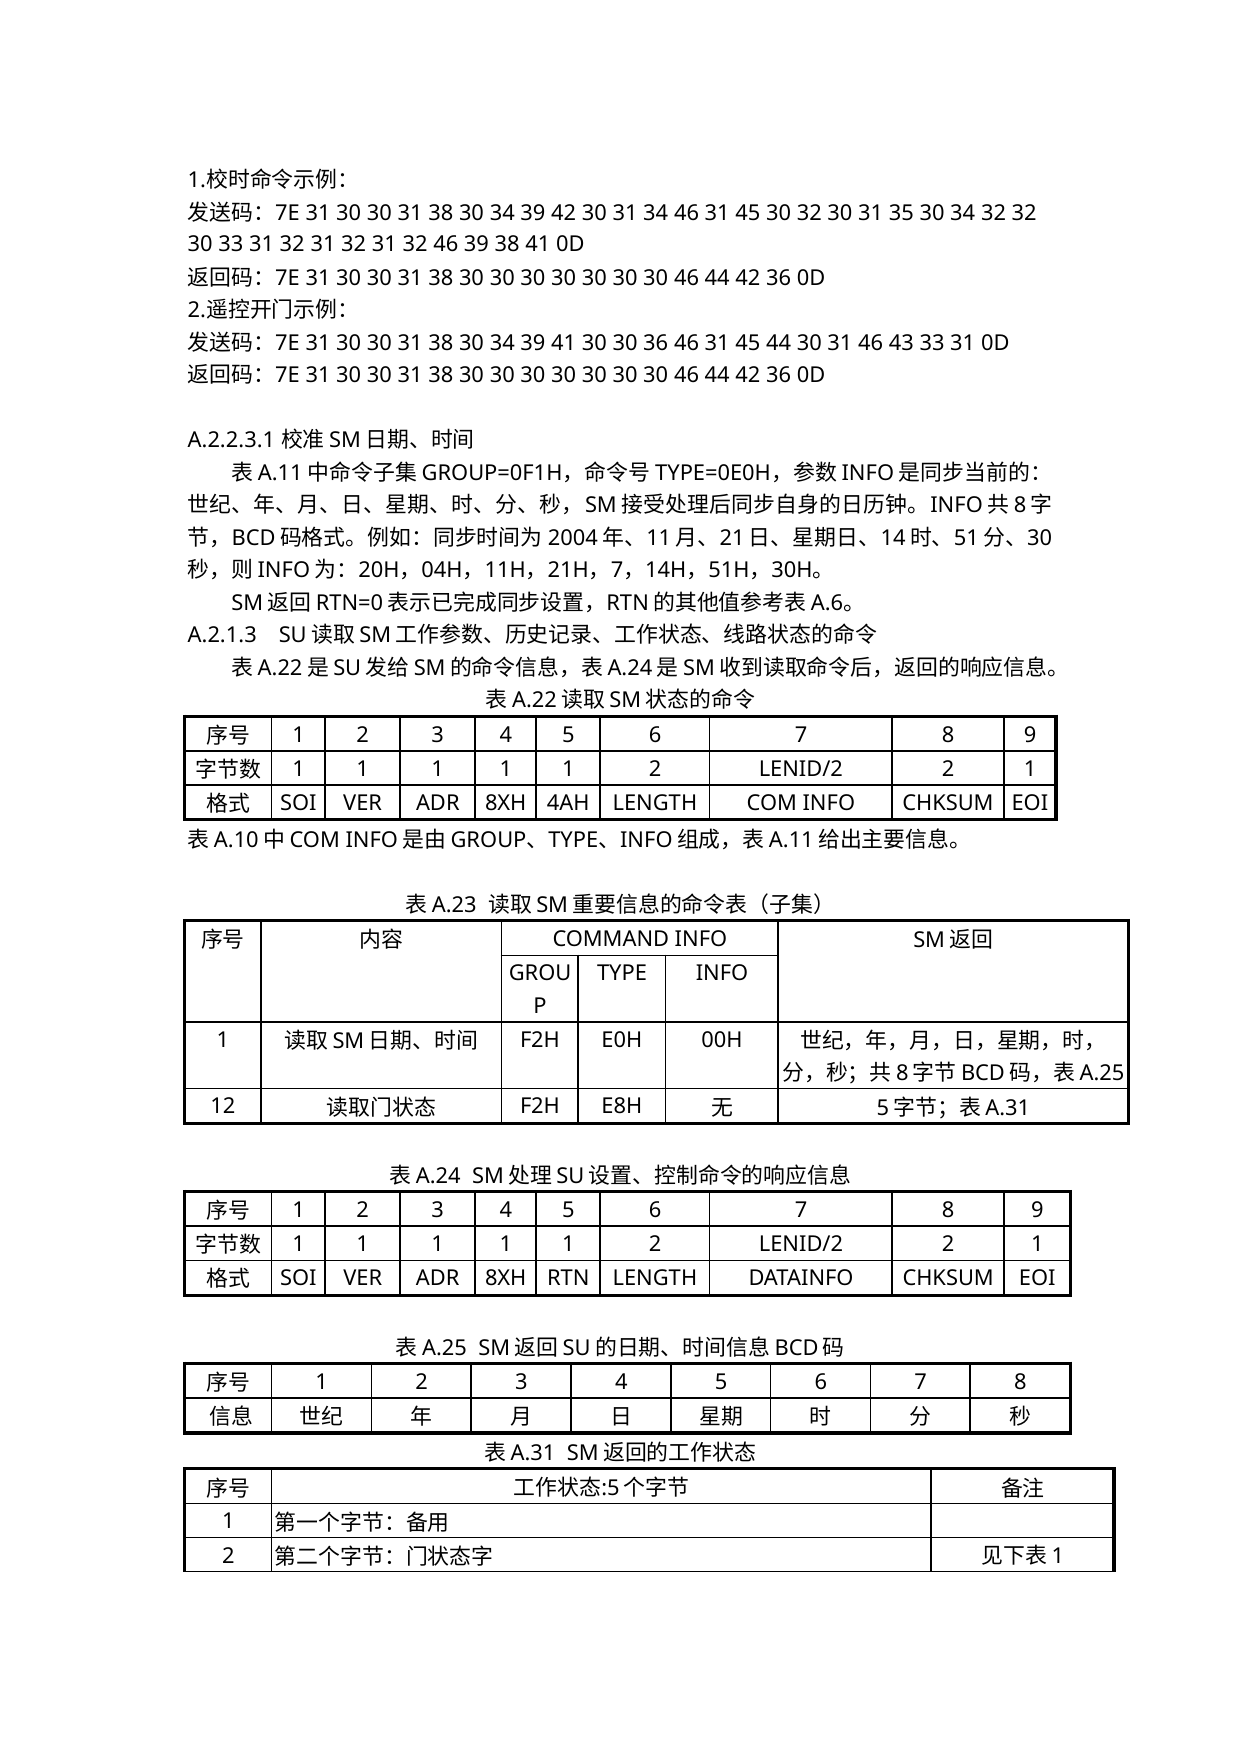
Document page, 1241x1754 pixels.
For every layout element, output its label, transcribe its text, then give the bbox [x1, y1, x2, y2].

table_cell 1 [272, 1227, 324, 1259]
table_cell 格式 [186, 786, 271, 818]
text 返回码：7E 31 30 30 31 38 30 30 30 30 30 30 30 46 44 42 36 0D [187, 357, 1053, 389]
table_header 工作状态:5个字节 [272, 1470, 930, 1503]
table_cell 读取门状态 [262, 1089, 501, 1122]
table_cell EOI [1005, 1261, 1069, 1293]
table_cell 12 [186, 1089, 260, 1122]
table_header 6 [771, 1365, 870, 1397]
table_cell 1 [186, 1023, 260, 1088]
table_cell 世纪，年，月，日，星期，时，分，秒；共8字节BCD码，表A.25 [779, 1023, 1127, 1088]
text SU读取SM工作参数、历史记录、工作状态、线路状态的命令 [187, 617, 1053, 649]
table_cell 世纪 [272, 1399, 371, 1431]
table_cell [932, 1504, 1112, 1537]
table_cell COM INFO [710, 786, 891, 818]
table_header 1 [272, 1193, 324, 1225]
table_header 9 [1005, 1193, 1069, 1225]
table_cell 月 [472, 1399, 570, 1431]
table_header 序号 [186, 718, 271, 750]
table_header 8 [893, 718, 1003, 750]
table_cell 00H [666, 1023, 777, 1088]
table_cell 2 [893, 1227, 1003, 1259]
table_header 4 [476, 718, 535, 750]
table_cell DATAINFO [710, 1261, 891, 1293]
text 表A.31 SM返回的工作状态 [187, 1435, 1053, 1467]
table_cell GROUP [502, 956, 577, 1021]
table_cell 无 [666, 1089, 777, 1122]
table_cell 日 [572, 1399, 670, 1431]
table_cell LENID/2 [710, 752, 891, 784]
text SM返回RTN=0表示已完成同步设置，RTN的其他值参考表A.6。 [187, 584, 1053, 617]
table_cell LENID/2 [710, 1227, 891, 1259]
table_cell CHKSUM [893, 1261, 1003, 1293]
text 表A.22是SU发给SM的命令信息，表A.24是SM收到读取命令后，返回的响应信息。 [187, 649, 1053, 682]
table_cell VER [326, 1261, 399, 1293]
table_header 序号 [186, 1365, 271, 1397]
table_cell F2H [502, 1089, 577, 1122]
table_cell INFO [666, 956, 777, 1021]
table_cell 1 [326, 1227, 399, 1259]
table_header 6 [601, 718, 709, 750]
table_cell 2 [601, 1227, 709, 1259]
table_header 4 [476, 1193, 535, 1225]
table_header 6 [601, 1193, 709, 1225]
table_cell LENGTH [601, 786, 709, 818]
table_header 序号 [186, 922, 260, 1021]
table_cell 1 [401, 1227, 474, 1259]
text 发送码：7E 31 30 30 31 38 30 34 39 42 30 31 34 46 31 45 30 32 30 31 35 30 34 32 32 30 33 31 32 31 32 31 32 46 39 38 41 0D [187, 194, 1053, 259]
table_cell EOI [1005, 786, 1054, 818]
table_cell E8H [579, 1089, 665, 1122]
table_header 8 [893, 1193, 1003, 1225]
table_cell 星期 [672, 1399, 770, 1431]
table_cell 2 [186, 1538, 271, 1571]
table_header 7 [710, 718, 891, 750]
table_header 内容 [262, 922, 501, 1021]
table_header 2 [326, 718, 399, 750]
table_cell 字节数 [186, 752, 271, 784]
table_cell 2 [893, 752, 1003, 784]
table_cell 年 [372, 1399, 470, 1431]
table_header 3 [401, 718, 474, 750]
table_cell LENGTH [601, 1261, 709, 1293]
table_header 3 [401, 1193, 474, 1225]
text 1.校时命令示例： [187, 162, 1053, 194]
table_cell 1 [476, 1227, 535, 1259]
table_cell 见下表1 [932, 1538, 1112, 1571]
table_cell ADR [401, 1261, 474, 1293]
table_cell 8XH [476, 786, 535, 818]
table_cell SOI [272, 1261, 324, 1293]
table_header 3 [472, 1365, 570, 1397]
table_cell F2H [502, 1023, 577, 1088]
table_header 1 [272, 718, 324, 750]
table_header 7 [871, 1365, 969, 1397]
table_header 2 [326, 1193, 399, 1225]
table_cell 第一个字节：备用 [272, 1504, 930, 1537]
text 表A.24 SM处理SU设置、控制命令的响应信息 [187, 1157, 1053, 1190]
table_header 序号 [186, 1470, 271, 1503]
table_header 序号 [186, 1193, 271, 1225]
table_cell 字节数 [186, 1227, 271, 1259]
table_cell 1 [537, 752, 599, 784]
text 返回码：7E 31 30 30 31 38 30 30 30 30 30 30 30 46 44 42 36 0D [187, 259, 1053, 292]
text 2.遥控开门示例： [187, 292, 1053, 324]
table_header 1 [272, 1365, 371, 1397]
text 表A.10中COM INFO是由GROUP、TYPE、INFO组成，表A.11给出主要信息。 [187, 821, 1053, 854]
table_cell 2 [601, 752, 709, 784]
table_cell 秒 [971, 1399, 1069, 1431]
table_cell E0H [579, 1023, 665, 1088]
table_cell 8XH [476, 1261, 535, 1293]
table_header COMMAND INFO [502, 922, 777, 954]
table_cell VER [326, 786, 399, 818]
table_cell 1 [401, 752, 474, 784]
table_cell 分 [871, 1399, 969, 1431]
table_header 5 [672, 1365, 770, 1397]
table_cell 1 [537, 1227, 599, 1259]
table_cell 1 [1005, 752, 1054, 784]
table_header 4 [572, 1365, 670, 1397]
table_cell TYPE [579, 956, 665, 1021]
text 发送码：7E 31 30 30 31 38 30 34 39 41 30 30 36 46 31 45 44 30 31 46 43 33 31 0D [187, 324, 1053, 357]
list A.2.2.3.1 校准SM日期、时间 [187, 422, 1053, 454]
text 表A.23 读取SM重要信息的命令表（子集） [187, 886, 1053, 919]
table_cell 1 [326, 752, 399, 784]
table_header 5 [537, 718, 599, 750]
table_header SM返回 [779, 922, 1127, 1021]
table_header 备注 [932, 1470, 1112, 1503]
text 表A.25 SM返回SU的日期、时间信息BCD码 [187, 1329, 1053, 1362]
table_cell 1 [186, 1504, 271, 1537]
table_cell 格式 [186, 1261, 271, 1293]
text 表A.22读取SM状态的命令 [187, 682, 1053, 714]
table_cell SOI [272, 786, 324, 818]
table_header 9 [1005, 718, 1054, 750]
table_cell 5字节；表A.31 [779, 1089, 1127, 1122]
table_cell CHKSUM [893, 786, 1003, 818]
table_header 7 [710, 1193, 891, 1225]
table_cell 信息 [186, 1399, 271, 1431]
table_header 2 [372, 1365, 470, 1397]
text 表A.11中命令子集GROUP=0F1H，命令号TYPE=0E0H，参数INFO是同步当前的：世纪、年、月、日、星期、时、分、秒，SM接受处理后同步自身的日历钟。INFO共8字节，BCD码格式。例如：同步时间为2004年、11月、21日、星期日、14时、51分、30秒，则INFO为：20H，04H，11H，21H，7，14H，51H，30H。 [187, 454, 1053, 584]
table_cell 时 [771, 1399, 870, 1431]
table_cell 1 [476, 752, 535, 784]
table_header 8 [971, 1365, 1069, 1397]
table_cell 读取SM日期、时间 [262, 1023, 501, 1088]
table_cell 1 [1005, 1227, 1069, 1259]
table_cell ADR [401, 786, 474, 818]
table_header 5 [537, 1193, 599, 1225]
table_cell RTN [537, 1261, 599, 1293]
table_cell 1 [272, 752, 324, 784]
table_cell 4AH [537, 786, 599, 818]
table_cell 第二个字节：门状态字 [272, 1538, 930, 1571]
